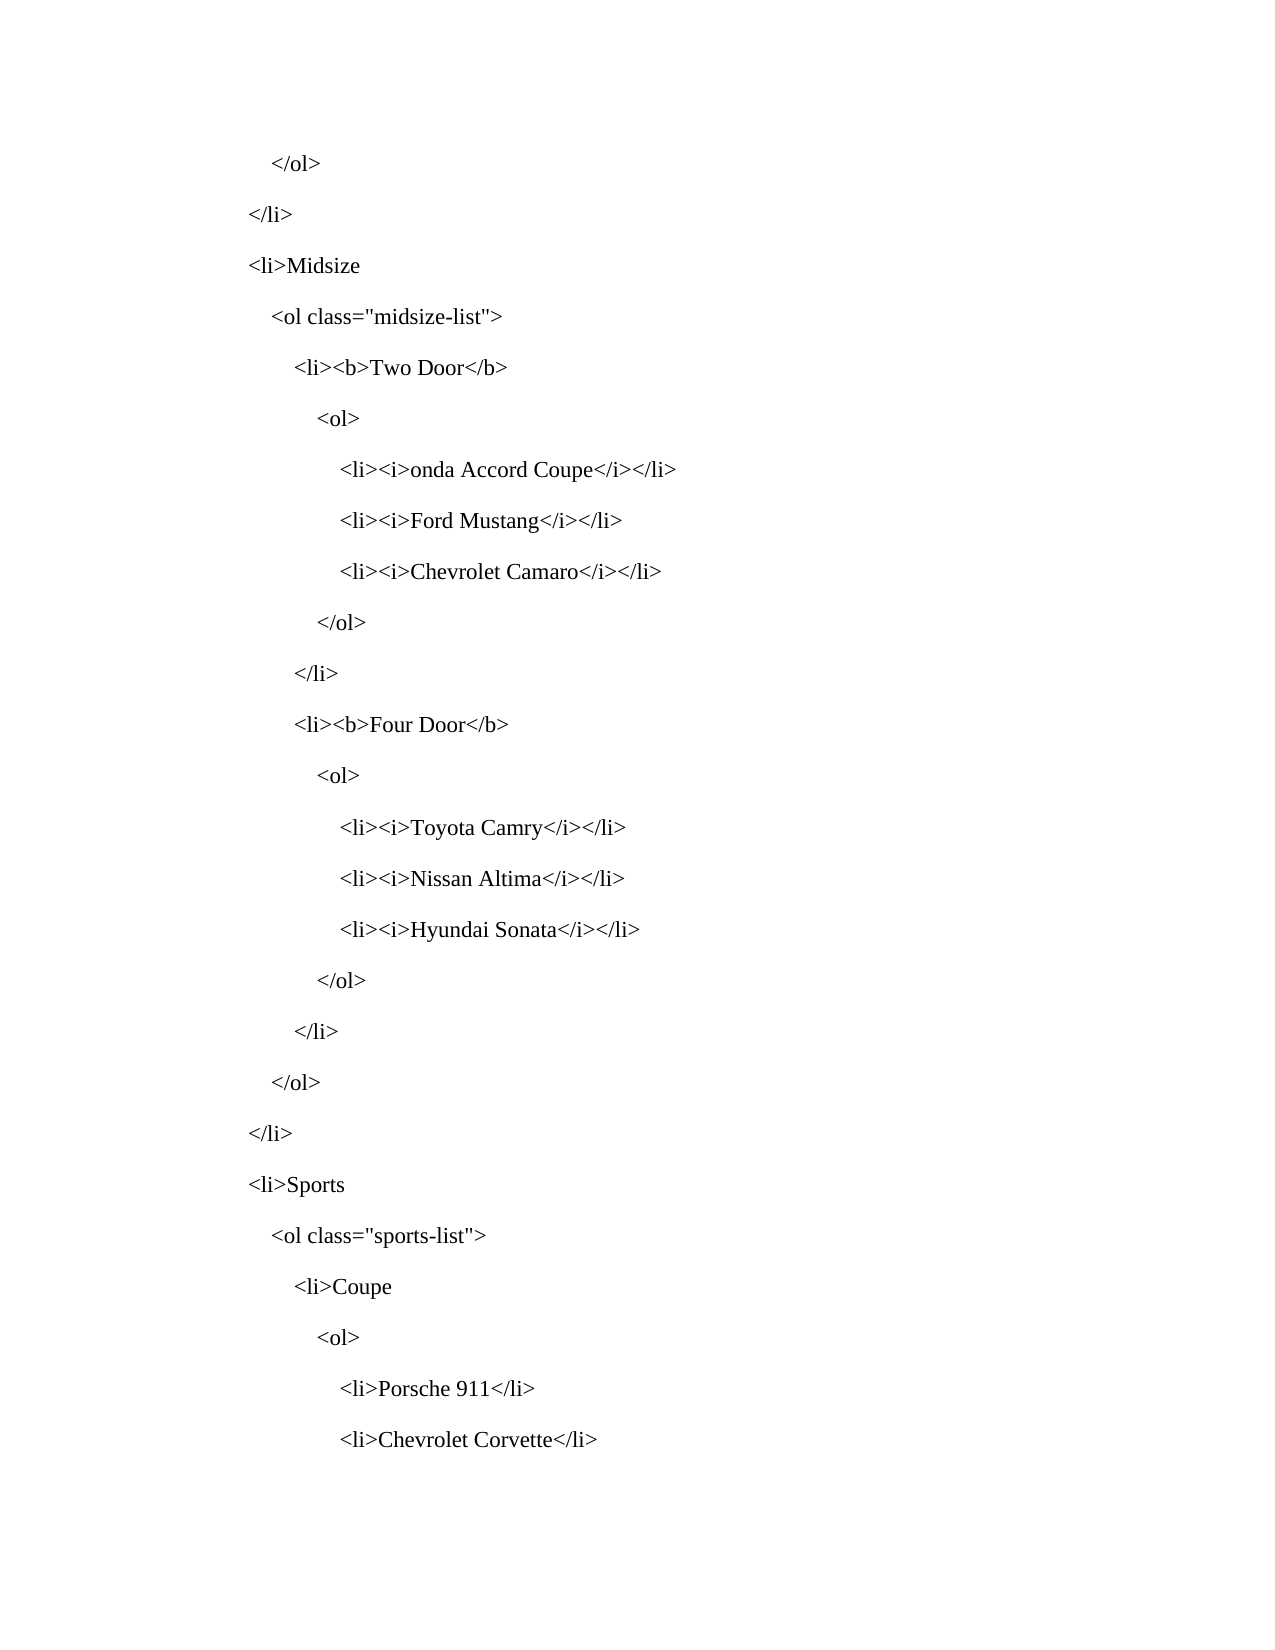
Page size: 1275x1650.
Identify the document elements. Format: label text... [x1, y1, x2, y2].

text </li> [225, 1018, 1125, 1044]
text </ol> [225, 609, 1125, 636]
text <li>Sports [225, 1171, 1125, 1197]
text <li><b>Two Door</b> [225, 354, 1125, 381]
text <ol> [225, 762, 1125, 789]
text <li>Coupe [225, 1273, 1125, 1299]
text <li><i>Nissan Altima</i></li> [225, 864, 1125, 891]
text <li><i>Chevrolet Camaro</i></li> [225, 558, 1125, 585]
text </ol> [225, 967, 1125, 993]
text <li><i>Toyota Camry</i></li> [225, 813, 1125, 840]
text <li><b>Four Door</b> [225, 711, 1125, 738]
text </li> [225, 1120, 1125, 1146]
text <ol class="midsize-list"> [225, 303, 1125, 329]
text <li>Chevrolet Corvette</li> [225, 1426, 1125, 1452]
text </li> [225, 660, 1125, 687]
text </ol> [225, 1069, 1125, 1095]
text <ol> [225, 405, 1125, 432]
text <ol class="sports-list"> [225, 1222, 1125, 1248]
text <li><i>Ford Mustang</i></li> [225, 507, 1125, 534]
text </li> [225, 201, 1125, 227]
text <li>Porsche 911</li> [225, 1375, 1125, 1401]
text <li><i>Hyundai Sonata</i></li> [225, 916, 1125, 942]
text <li>Midsize [225, 252, 1125, 278]
text <li><i>onda Accord Coupe</i></li> [225, 456, 1125, 483]
text <ol> [225, 1324, 1125, 1350]
text </ol> [225, 150, 1125, 176]
